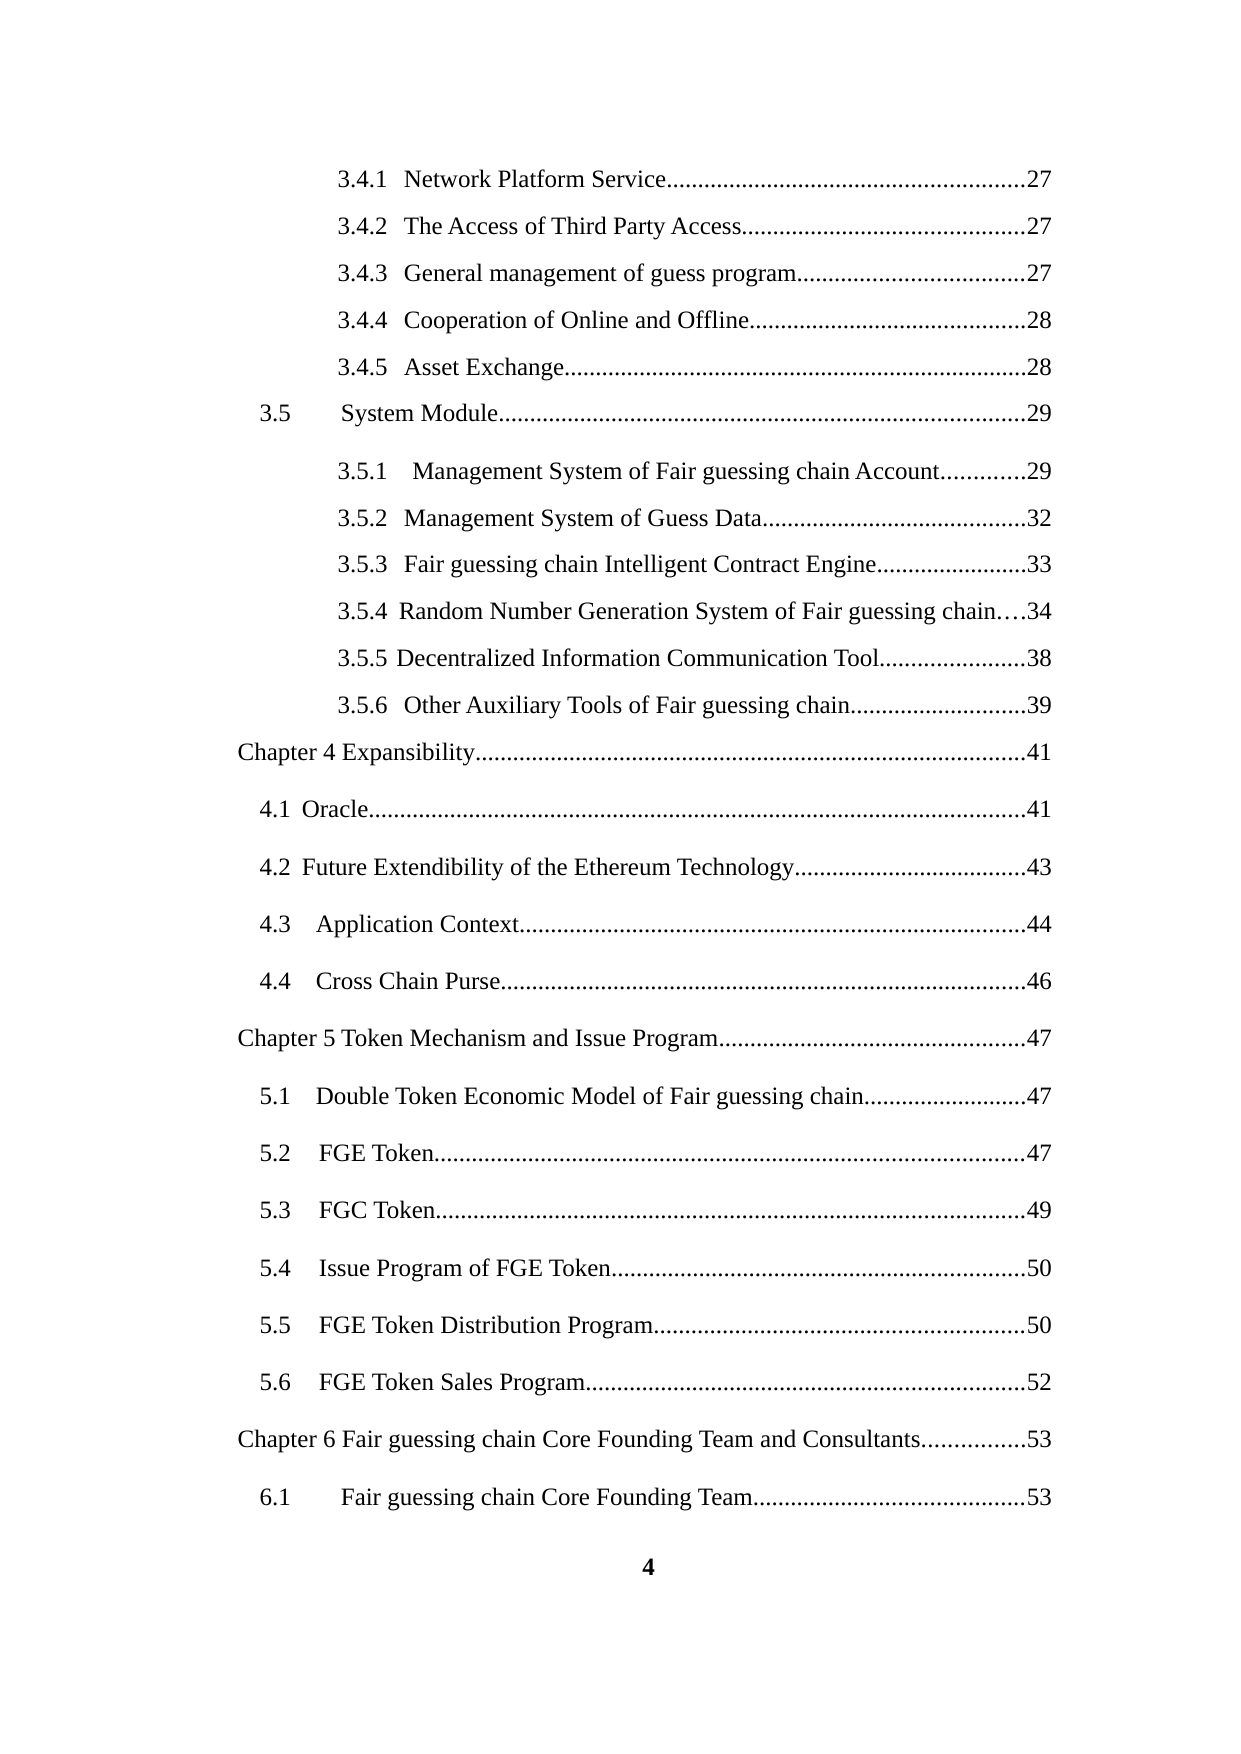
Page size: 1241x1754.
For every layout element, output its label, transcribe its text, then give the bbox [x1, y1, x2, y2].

text 4.1 Oracle 41 [209, 792, 1053, 825]
text 3.5.4 Random Number Generation System of Fair guessing chain 34 [287, 594, 1053, 627]
text 3.4.3 General management of guess program 27 [287, 256, 1053, 288]
text 5.4 Issue Program of FGE Token 50 [209, 1251, 1053, 1283]
text 3.5.1 Management System of Fair guessing chain Account 29 [287, 454, 1053, 486]
text 5.3 FGC Token 49 [209, 1193, 1053, 1226]
text 4.2 Future Extendibility of the Ethereum Technology 43 [209, 850, 1053, 882]
text 3.4.5 Asset Exchange 28 [287, 350, 1053, 382]
text 5.5 FGE Token Distribution Program 50 [209, 1308, 1053, 1341]
text 3.4.2 The Access of Third Party Access 27 [287, 209, 1053, 242]
text 5.6 FGE Token Sales Program 52 [209, 1365, 1053, 1398]
text 3.5.2 Management System of Guess Data 32 [287, 501, 1053, 533]
text 3.4.1 Network Platform Service 27 [287, 162, 1053, 195]
text 6.1 Fair guessing chain Core Founding Team 53 [209, 1480, 1053, 1512]
text Chapter 5 Token Mechanism and Issue Program 47 [187, 1022, 1053, 1054]
text 4.4 Cross Chain Purse 46 [209, 964, 1053, 997]
text 3.4.4 Cooperation of Online and Offline 28 [287, 303, 1053, 335]
text 3.5.3 Fair guessing chain Intelligent Contract Engine 33 [287, 548, 1053, 580]
text 5.2 FGE Token 47 [209, 1136, 1053, 1169]
text Chapter 6 Fair guessing chain Core Founding Team and Consultants 53 [187, 1423, 1053, 1455]
text 5.1 Double Token Economic Model of Fair guessing chain 47 [209, 1079, 1053, 1111]
text 4.3 Application Context 44 [209, 907, 1053, 939]
text 3.5 System Module 29 [209, 397, 1053, 429]
text 3.5.5 Decentralized Information Communication Tool 38 [287, 641, 1053, 674]
text Chapter 4 Expansibility 41 [187, 735, 1053, 768]
text 3.5.6 Other Auxiliary Tools of Fair guessing chain 39 [287, 688, 1053, 721]
